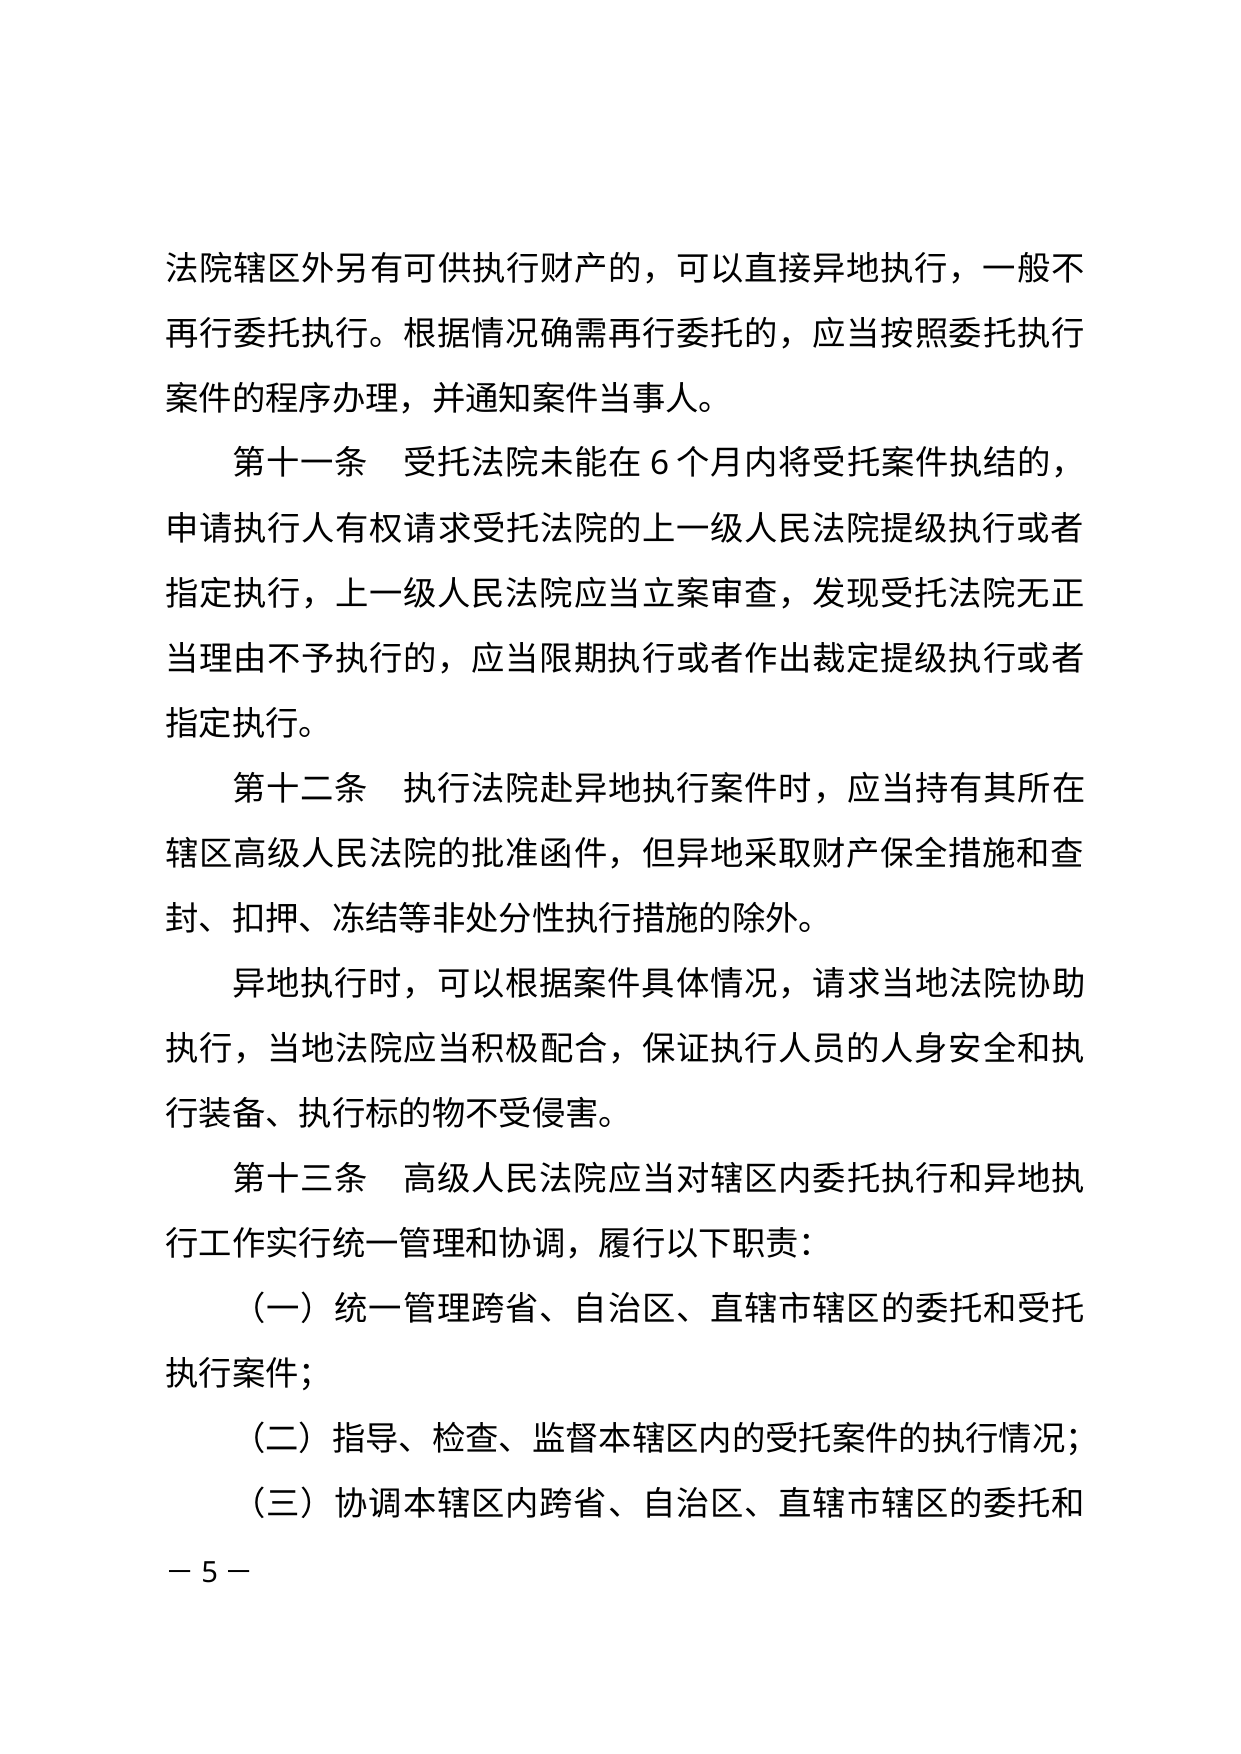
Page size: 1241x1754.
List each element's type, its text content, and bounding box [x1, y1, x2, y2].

text 第十一条 受托法院未能在6个月内将受托案件执结的，申请执行人有权请求受托法院的上一级人民法院提级执行或者指定执行，上一级人民法院应当立案审查，发现受托法院无正当理由不予执行的，应当限期执行或者作出裁定提级执行或者指定执行。 [165, 428, 1087, 753]
text 第十三条 高级人民法院应当对辖区内委托执行和异地执行工作实行统一管理和协调，履行以下职责： [165, 1143, 1087, 1273]
text （一）统一管理跨省、自治区、直辖市辖区的委托和受托执行案件； [165, 1273, 1087, 1403]
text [165, 1468, 1087, 1533]
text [165, 233, 1087, 428]
text 第十二条 执行法院赴异地执行案件时，应当持有其所在辖区高级人民法院的批准函件，但异地采取财产保全措施和查封、扣押、冻结等非处分性执行措施的除外。 [165, 753, 1087, 948]
text （二）指导、检查、监督本辖区内的受托案件的执行情况； [165, 1403, 1087, 1468]
text 异地执行时，可以根据案件具体情况，请求当地法院协助执行，当地法院应当积极配合，保证执行人员的人身安全和执行装备、执行标的物不受侵害。 [165, 948, 1087, 1143]
